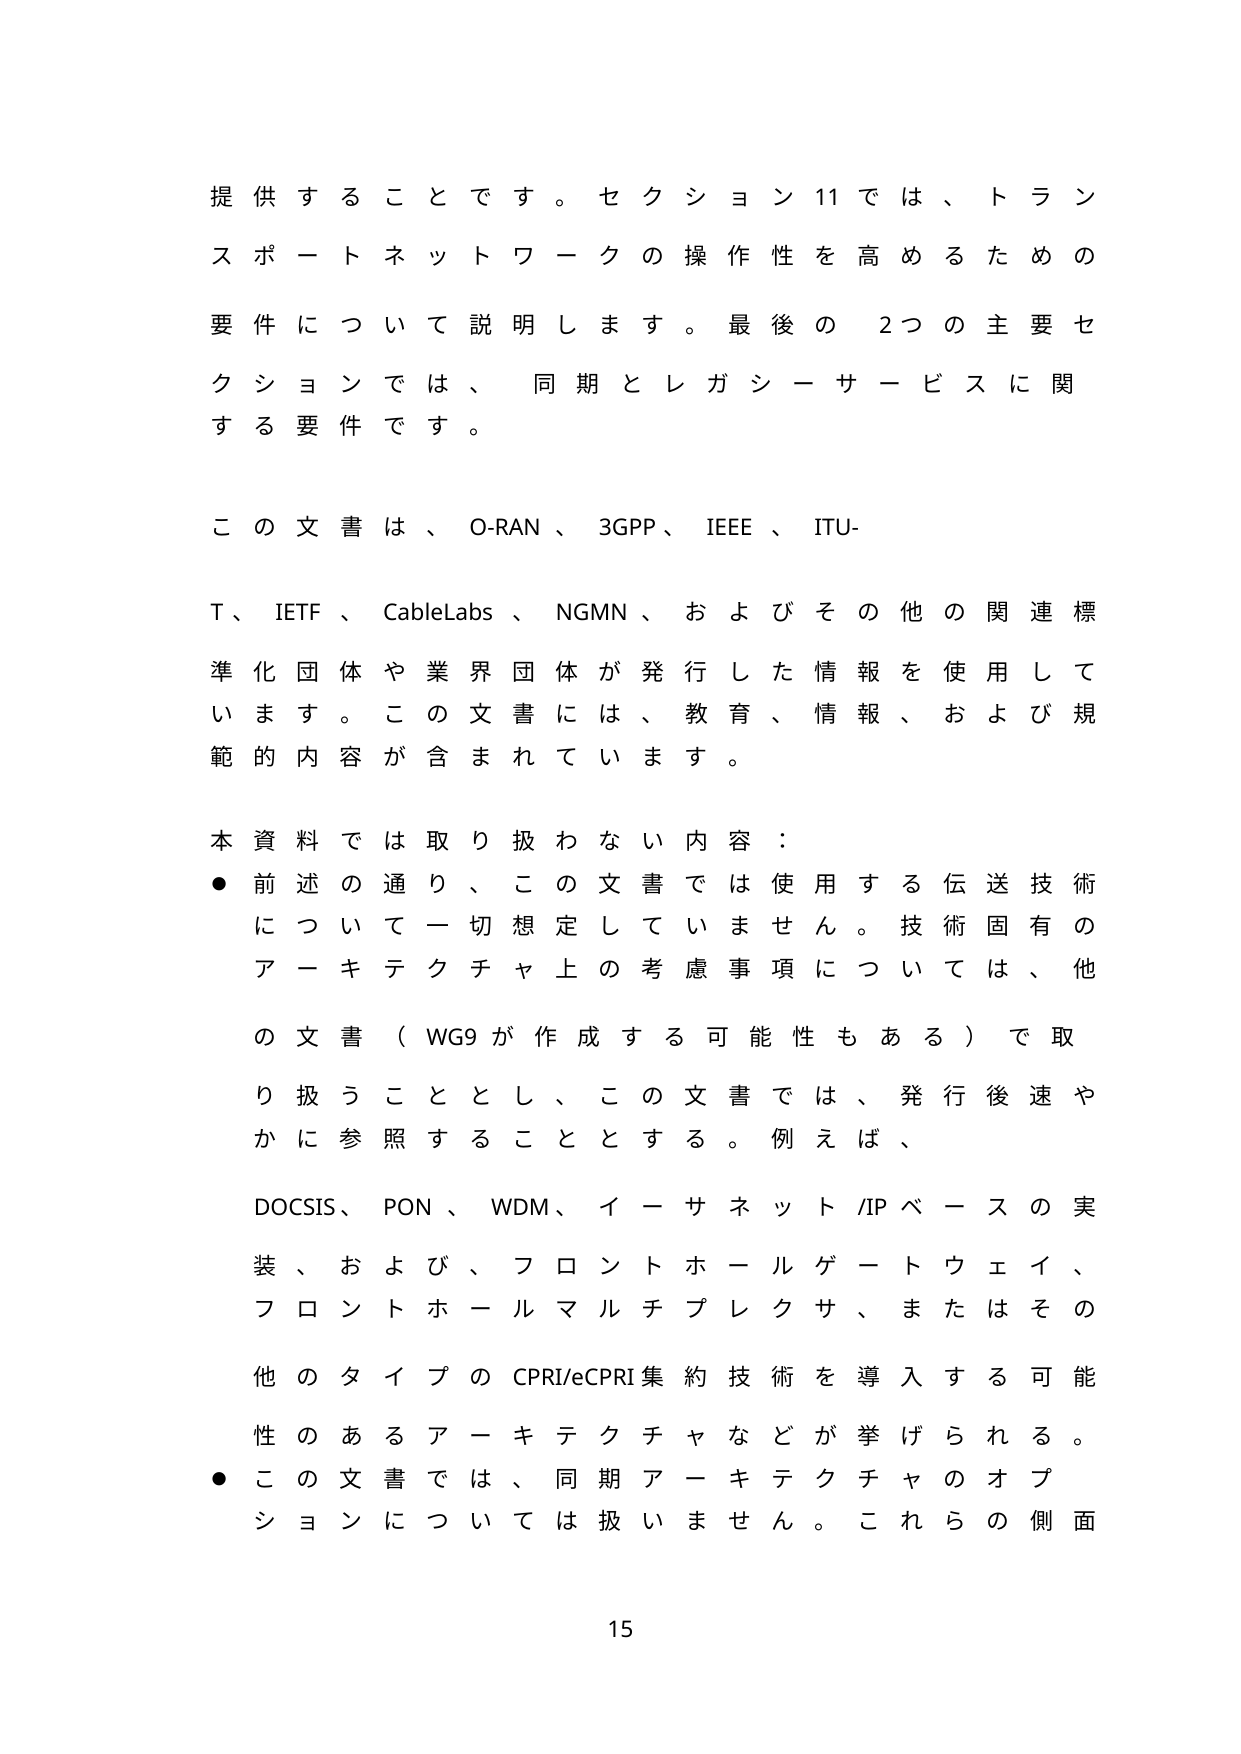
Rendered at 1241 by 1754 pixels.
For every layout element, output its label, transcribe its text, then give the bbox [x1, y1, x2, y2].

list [192, 1460, 1116, 1536]
text 本資料では取り扱わない内容： [192, 823, 1116, 856]
text この文書は、O-RAN、3GPP、IEEE、ITU-T、IETF、CableLabs、NGMN、およびその他の関連標準化団体や業界団体が発行した情報を使用しています。この文書には、教育、情報、および規範的内容が含まれています。 [192, 493, 1116, 772]
list 前述の通り、この文書では使用する伝送技術について一切想定していません。技術固有のアーキテクチャ上の考慮事項については、他の文書（WG9が作成する可能性もある）で取り扱うこととし、この文書では、発行後速やかに参照することとする。例えば、DOCSIS、PON、WDM、イーサネット/IPベースの実装、および、フロントホールゲートウェイ、フロントホールマルチプレクサ、またはその他のタイプのCPRI/eCPRI集約技術を導入する可能性のあるアーキテクチャなどが挙げられる。 [192, 865, 1116, 1451]
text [192, 162, 1116, 441]
